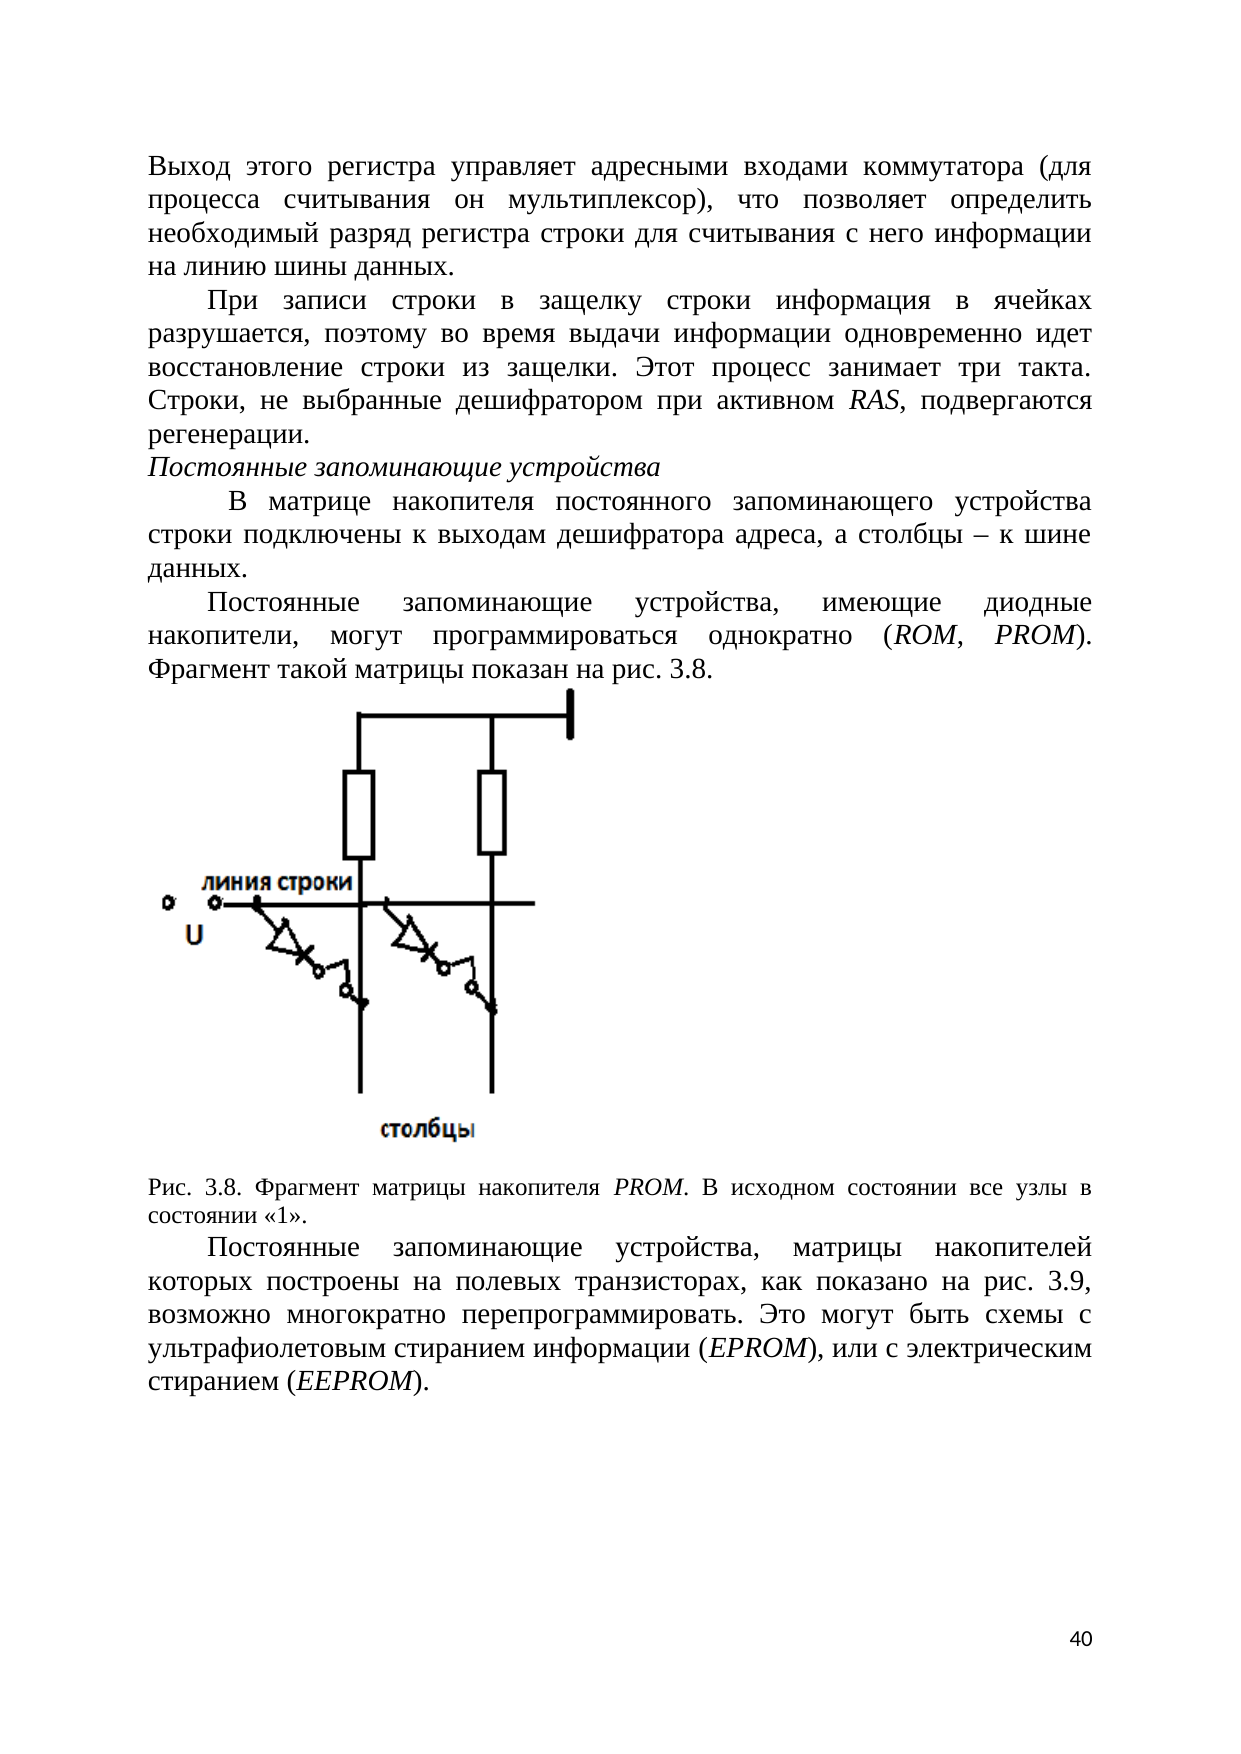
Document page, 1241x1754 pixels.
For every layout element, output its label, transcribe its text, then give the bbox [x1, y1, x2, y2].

text В матрице накопителя постоянного запоминающего устройства строки подключены к выходам дешифратора адреса, а столбцы – к шине данных. [148, 483, 1092, 584]
text Постоянные запоминающие устройства [148, 449, 1092, 483]
text Постоянные запоминающие устройства, имеющие диодные накопители, могут программироваться однократно (ROM, PROM). Фрагмент такой матрицы показан на рис. 3.8. [148, 584, 1092, 684]
text При записи строки в защелку строки информация в ячейках разрушается, поэтому во время выдачи информации одновременно идет восстановление строки из защелки. Этот процесс занимает три такта. Строки, не выбранные дешифратором при активном RAS, подвергаются регенерации. [148, 282, 1092, 449]
picture [147, 684, 612, 1172]
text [148, 148, 1092, 282]
text Рис. 3.8. Фрагмент матрицы накопителя PROM. В исходном состоянии все узлы в состоянии «1». [148, 1172, 1092, 1229]
text Постоянные запоминающие устройства, матрицы накопителей которых построены на полевых транзисторах, как показано на рис. 3.9, возможно многократно перепрограммировать. Это могут быть схемы с ультрафиолетовым стиранием информации (EPROM), или с электрическим стиранием (EEPROM). [148, 1229, 1092, 1397]
